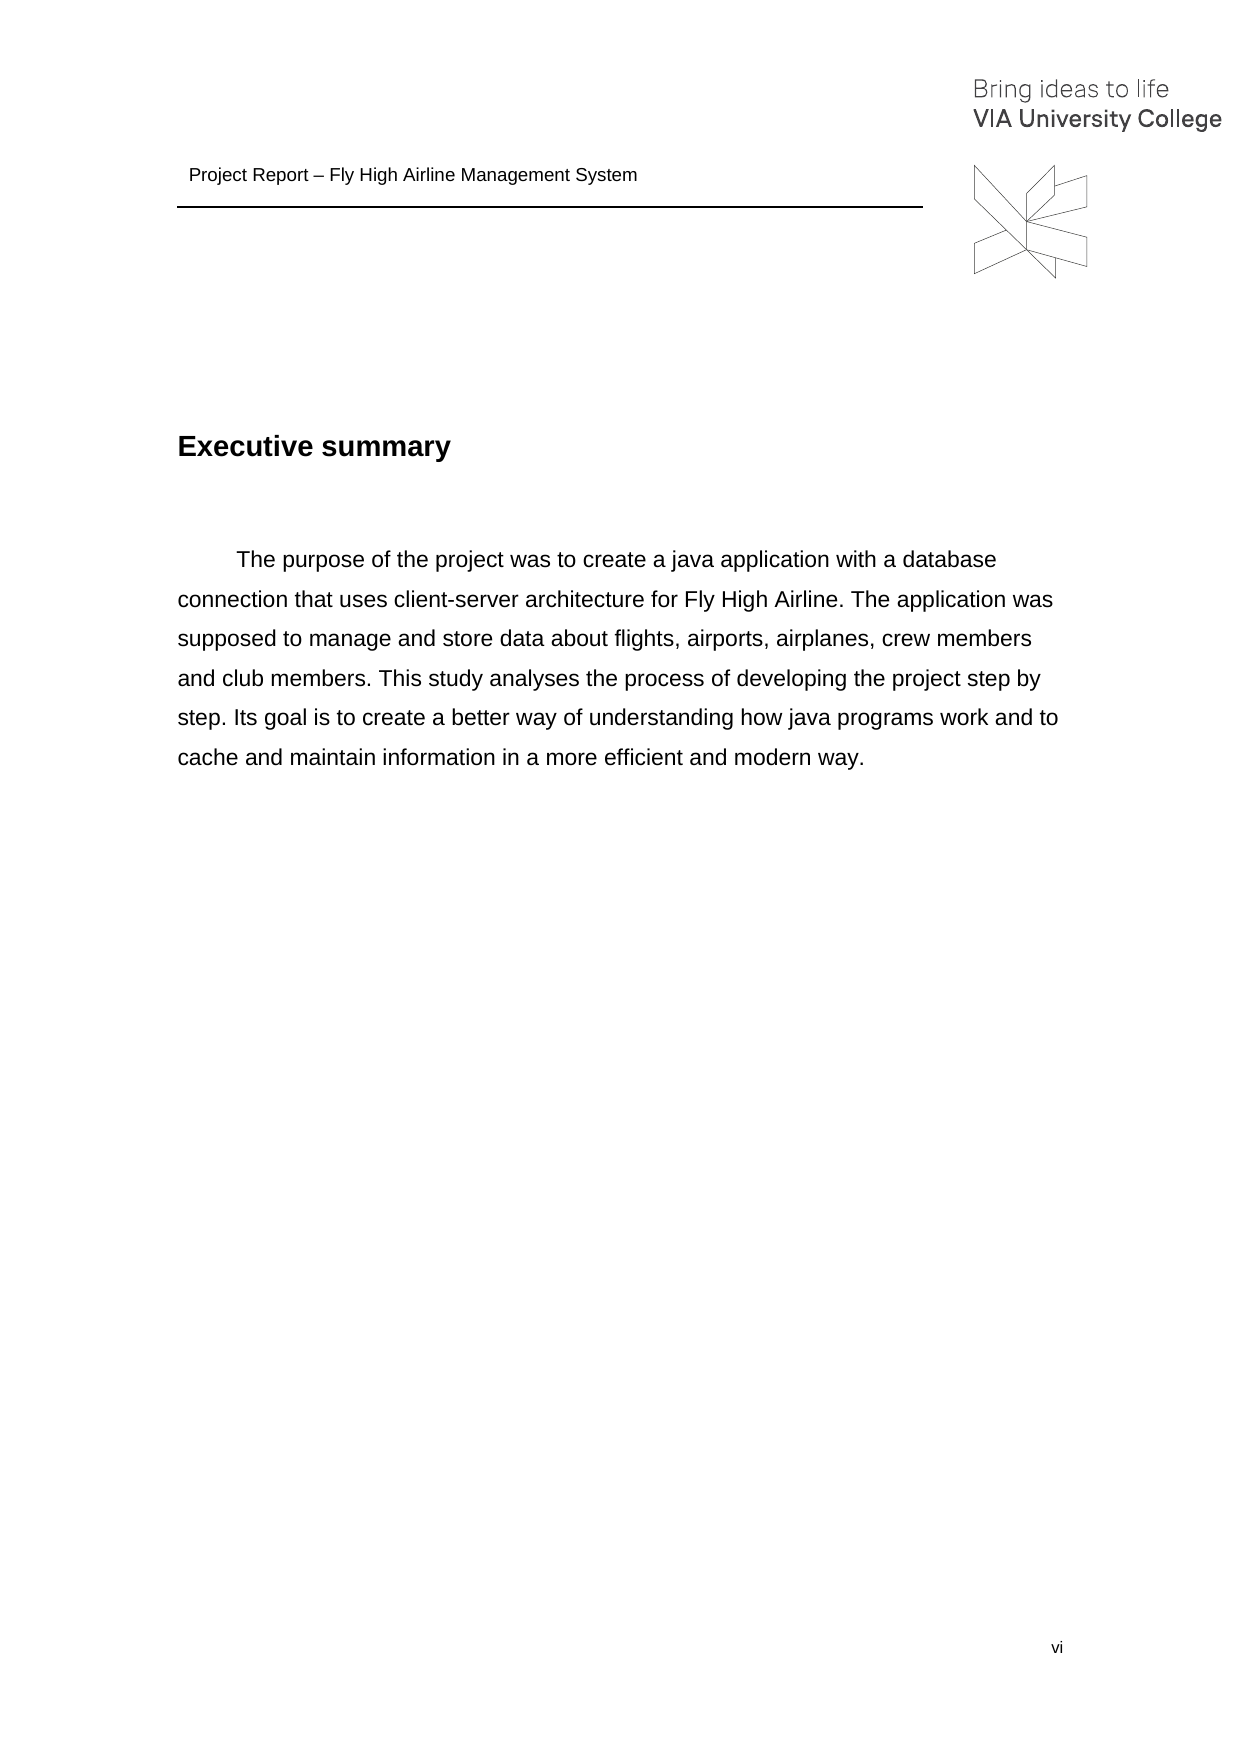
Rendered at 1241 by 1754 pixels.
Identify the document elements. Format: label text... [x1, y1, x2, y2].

subtitle Executive summary [177, 429, 1063, 463]
text The purpose of the project was to create a java application with a database connection that uses client-server architecture for Fly High Airline. The application was supposed to manage and store data about flights, airports, airplanes, crew members and club members. This study analyses the process of developing the project step by step. Its goal is to create a better way of understanding how java programs work and to cache and maintain information in a more efficient and modern way. [177, 546, 1063, 770]
